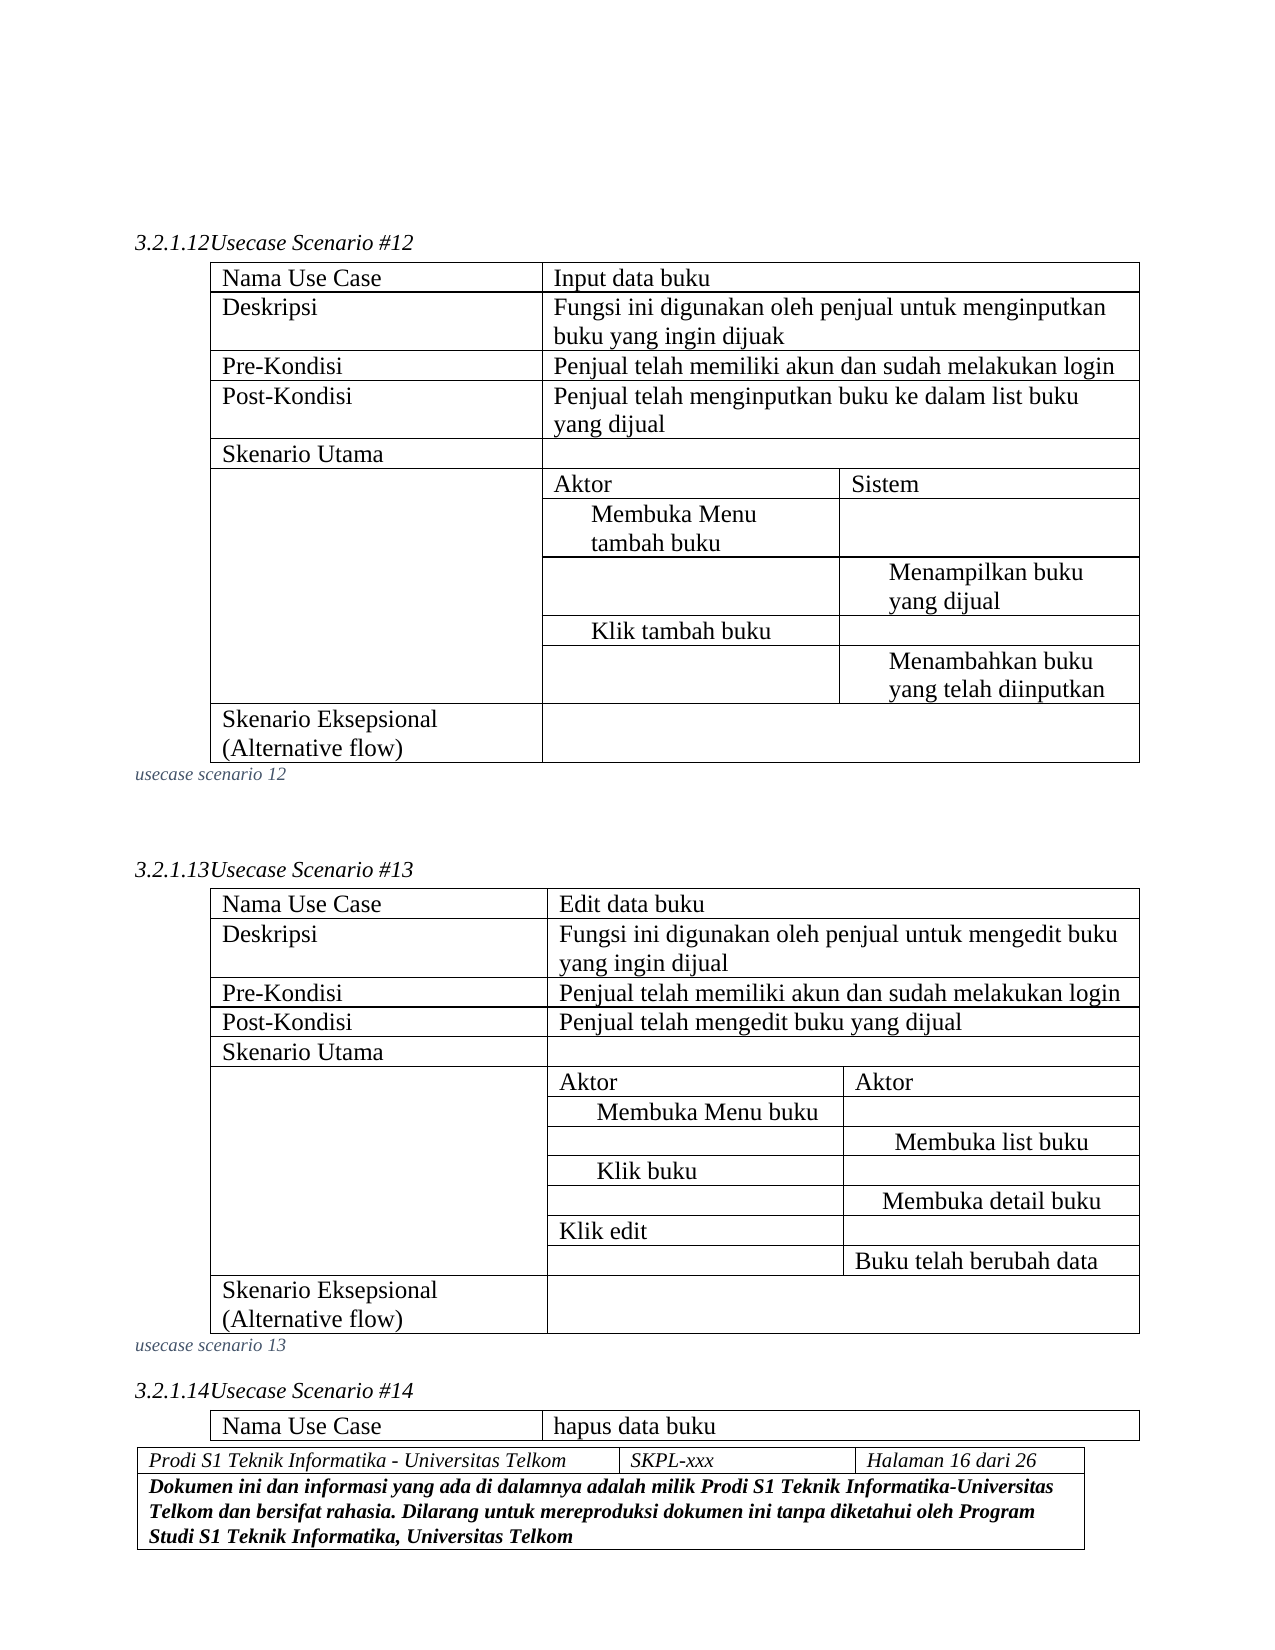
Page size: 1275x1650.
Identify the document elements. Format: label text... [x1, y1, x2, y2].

table_header Nama Use Case [211, 889, 547, 918]
table_cell [543, 439, 1139, 468]
table_cell Sistem [840, 469, 1139, 498]
table_cell Membuka list buku [844, 1127, 1139, 1155]
table_cell Klik edit [548, 1216, 843, 1245]
table_cell Deskripsi [211, 293, 542, 350]
table_cell Skenario Utama [211, 1037, 547, 1066]
table_cell [543, 646, 839, 703]
table_cell [548, 1037, 1139, 1066]
table_cell Klik buku [548, 1156, 843, 1185]
subtitle Usecase Scenario #13 [135, 859, 1140, 882]
table_cell [844, 1216, 1139, 1245]
table_cell [548, 1127, 843, 1155]
table_header Input data buku [543, 263, 1139, 291]
table_cell Penjual telah menginputkan buku ke dalam list buku yang dijual [543, 381, 1139, 438]
table_cell Post-Kondisi [211, 1008, 547, 1036]
table_cell Aktor [548, 1067, 843, 1096]
table_header Edit data buku [548, 889, 1139, 918]
table_cell Buku telah berubah data [844, 1246, 1139, 1274]
table_cell [543, 558, 839, 615]
table_cell Klik tambah buku [543, 616, 839, 645]
table_cell [844, 1156, 1139, 1185]
table_cell Membuka Menu buku [548, 1097, 843, 1126]
table_cell Pre-Kondisi [211, 978, 547, 1006]
table_cell Penjual telah memiliki akun dan sudah melakukan login [548, 978, 1139, 1006]
table_cell Fungsi ini digunakan oleh penjual untuk menginputkan buku yang ingin dijuak [543, 293, 1139, 350]
text usecase scenario 12 [135, 763, 1140, 784]
table_cell Menambahkan buku yang telah diinputkan [840, 646, 1139, 703]
table_cell [548, 1246, 843, 1274]
table_cell Menampilkan buku yang dijual [840, 558, 1139, 615]
table_cell Skenario Eksepsional (Alternative flow) [211, 1276, 547, 1333]
subtitle Usecase Scenario #14 [135, 1381, 1140, 1403]
table_cell [840, 499, 1139, 556]
table_cell Penjual telah memiliki akun dan sudah melakukan login [543, 351, 1139, 380]
table_cell Aktor [543, 469, 839, 498]
table_cell Penjual telah mengedit buku yang dijual [548, 1008, 1139, 1036]
table_cell [543, 704, 1139, 762]
table_cell [211, 469, 542, 703]
table_cell [844, 1097, 1139, 1126]
table_cell [211, 1067, 547, 1274]
table_cell [840, 616, 1139, 645]
table_cell Deskripsi [211, 919, 547, 977]
table_cell Fungsi ini digunakan oleh penjual untuk mengedit buku yang ingin dijual [548, 919, 1139, 977]
table_header Nama Use Case [211, 1411, 542, 1439]
table_cell Skenario Eksepsional (Alternative flow) [211, 704, 542, 762]
subtitle Usecase Scenario #12 [135, 232, 1140, 255]
table_cell Pre-Kondisi [211, 351, 542, 380]
table_cell Aktor [844, 1067, 1139, 1096]
text usecase scenario 13 [135, 1334, 1140, 1356]
table_cell Membuka detail buku [844, 1186, 1139, 1215]
table_cell [548, 1276, 1139, 1333]
table_header hapus data buku [543, 1411, 1139, 1439]
table_header Nama Use Case [211, 263, 542, 291]
table_cell Skenario Utama [211, 439, 542, 468]
table_cell Membuka Menu tambah buku [543, 499, 839, 556]
table_cell Post-Kondisi [211, 381, 542, 438]
table_cell [548, 1186, 843, 1215]
